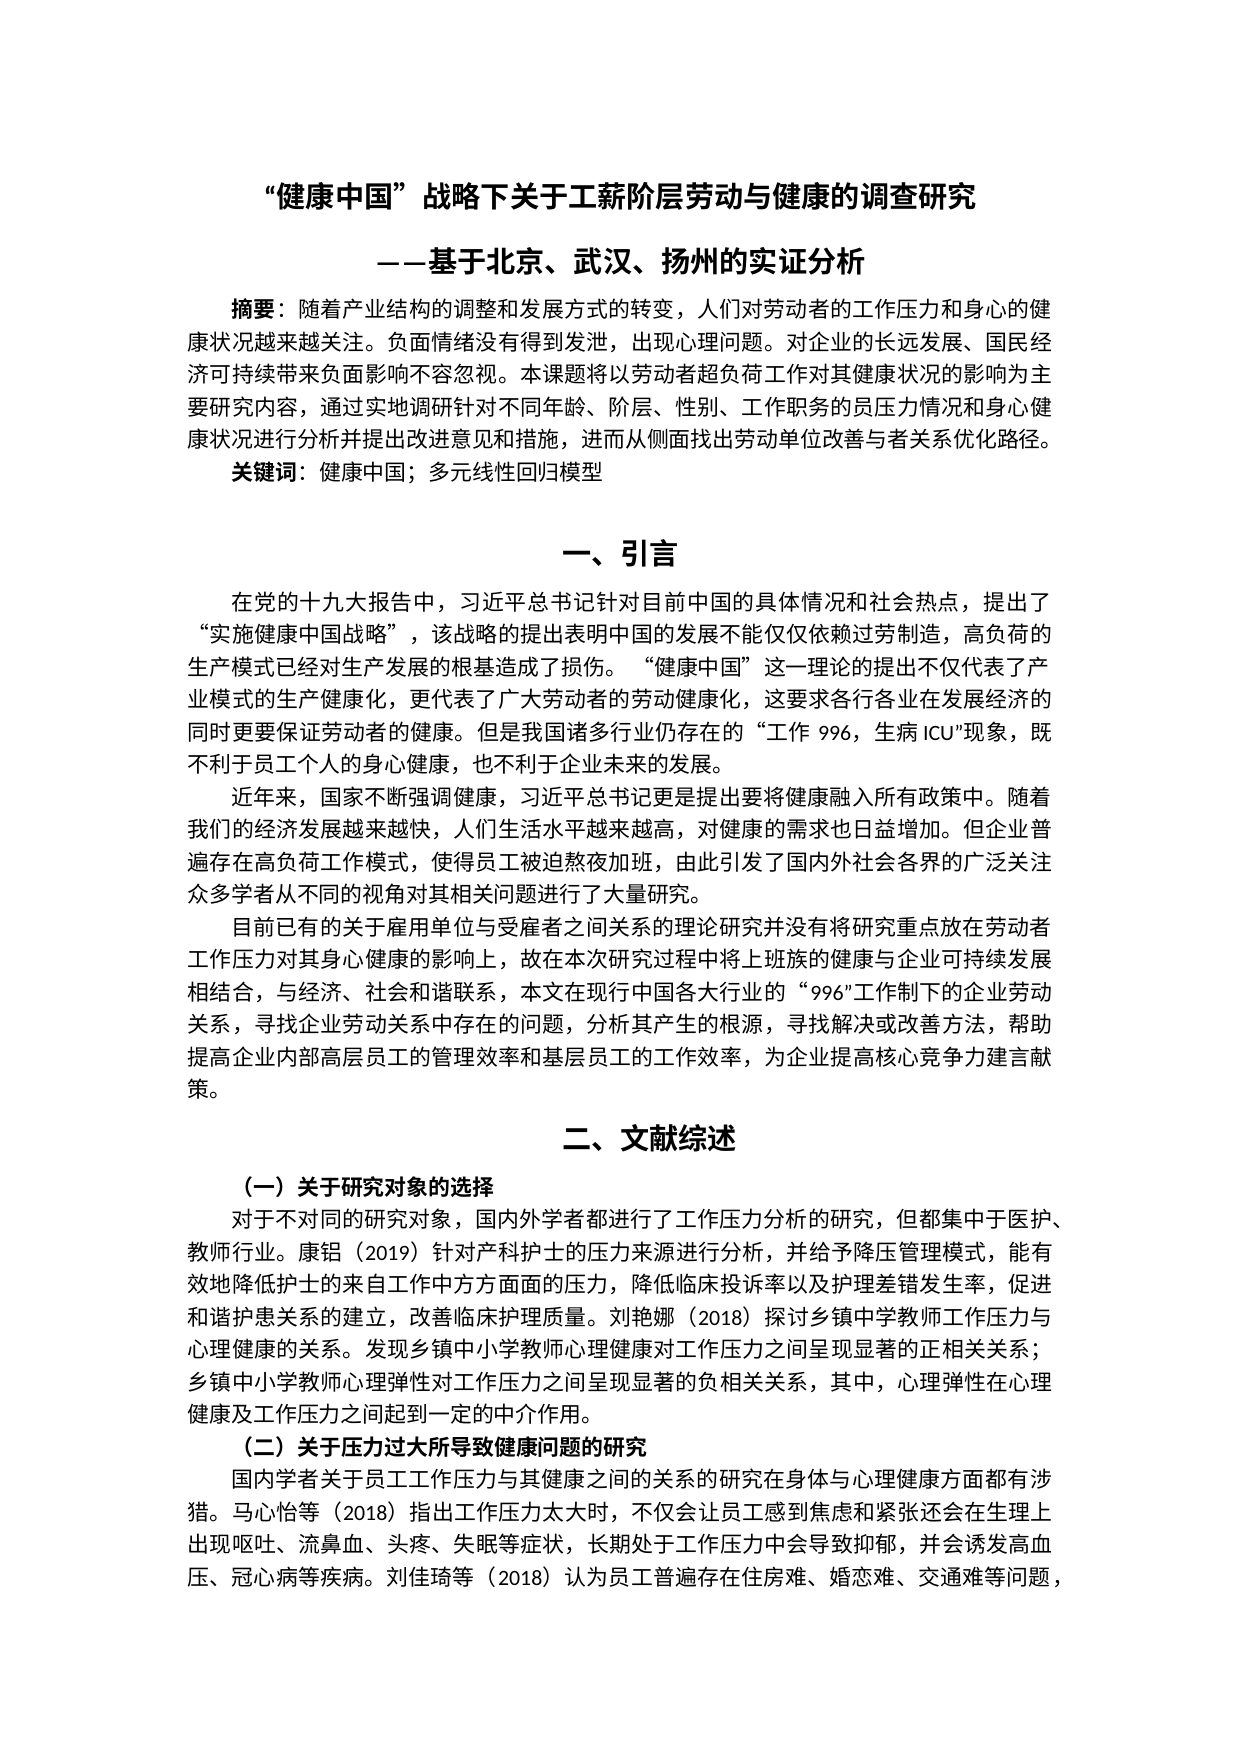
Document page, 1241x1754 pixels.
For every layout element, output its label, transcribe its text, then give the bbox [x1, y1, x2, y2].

text ——基于北京、武汉、扬州的实证分析 [187, 227, 1053, 292]
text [187, 1462, 1053, 1592]
text 二、文献综述 [187, 1104, 1053, 1169]
text （二）关于压力过大所导致健康问题的研究 [187, 1429, 1053, 1462]
text “健康中国”战略下关于工薪阶层劳动与健康的调查研究 [187, 162, 1053, 227]
text 关键词：健康中国；多元线性回归模型 [187, 454, 1053, 487]
text （一）关于研究对象的选择 [187, 1169, 1053, 1202]
text 近年来，国家不断强调健康，习近平总书记更是提出要将健康融入所有政策中。随着我们的经济发展越来越快，人们生活水平越来越高，对健康的需求也日益增加。但企业普遍存在高负荷工作模式，使得员工被迫熬夜加班，由此引发了国内外社会各界的广泛关注，众多学者从不同的视角对其相关问题进行了大量研究。 [187, 779, 1053, 909]
text 目前已有的关于雇用单位与受雇者之间关系的理论研究并没有将研究重点放在劳动者工作压力对其身心健康的影响上，故在本次研究过程中将上班族的健康与企业可持续发展相结合，与经济、社会和谐联系，本文在现行中国各大行业的“996”工作制下的企业劳动关系，寻找企业劳动关系中存在的问题，分析其产生的根源，寻找解决或改善方法，帮助提高企业内部高层员工的管理效率和基层员工的工作效率，为企业提高核心竞争力建言献策。 [187, 909, 1053, 1104]
text 摘要：随着产业结构的调整和发展方式的转变，人们对劳动者的工作压力和身心的健康状况越来越关注。负面情绪没有得到发泄，出现心理问题。对企业的长远发展、国民经济可持续带来负面影响不容忽视。本课题将以劳动者超负荷工作对其健康状况的影响为主要研究内容，通过实地调研针对不同年龄、阶层、性别、工作职务的员压力情况和身心健康状况进行分析并提出改进意见和措施，进而从侧面找出劳动单位改善与者关系优化路径。 [187, 292, 1053, 454]
text 一、引言 [187, 519, 1053, 584]
text 对于不对同的研究对象，国内外学者都进行了工作压力分析的研究，但都集中于医护、教师行业。康铝（2019）针对产科护士的压力来源进行分析，并给予降压管理模式，能有效地降低护士的来自工作中方方面面的压力，降低临床投诉率以及护理差错发生率，促进和谐护患关系的建立，改善临床护理质量。刘艳娜（2018）探讨乡镇中学教师工作压力与心理健康的关系。发现乡镇中小学教师心理健康对工作压力之间呈现显著的正相关关系；乡镇中小学教师心理弹性对工作压力之间呈现显著的负相关关系，其中，心理弹性在心理健康及工作压力之间起到一定的中介作用。 [187, 1202, 1053, 1429]
text 在党的十九大报告中，习近平总书记针对目前中国的具体情况和社会热点，提出了“实施健康中国战略”，该战略的提出表明中国的发展不能仅仅依赖过劳制造，高负荷的生产模式已经对生产发展的根基造成了损伤。 “健康中国”这一理论的提出不仅代表了产业模式的生产健康化，更代表了广大劳动者的劳动健康化，这要求各行各业在发展经济的同时更要保证劳动者的健康。但是我国诸多行业仍存在的“工作996，生病ICU”现象，既不利于员工个人的身心健康，也不利于企业未来的发展。 [187, 584, 1053, 779]
